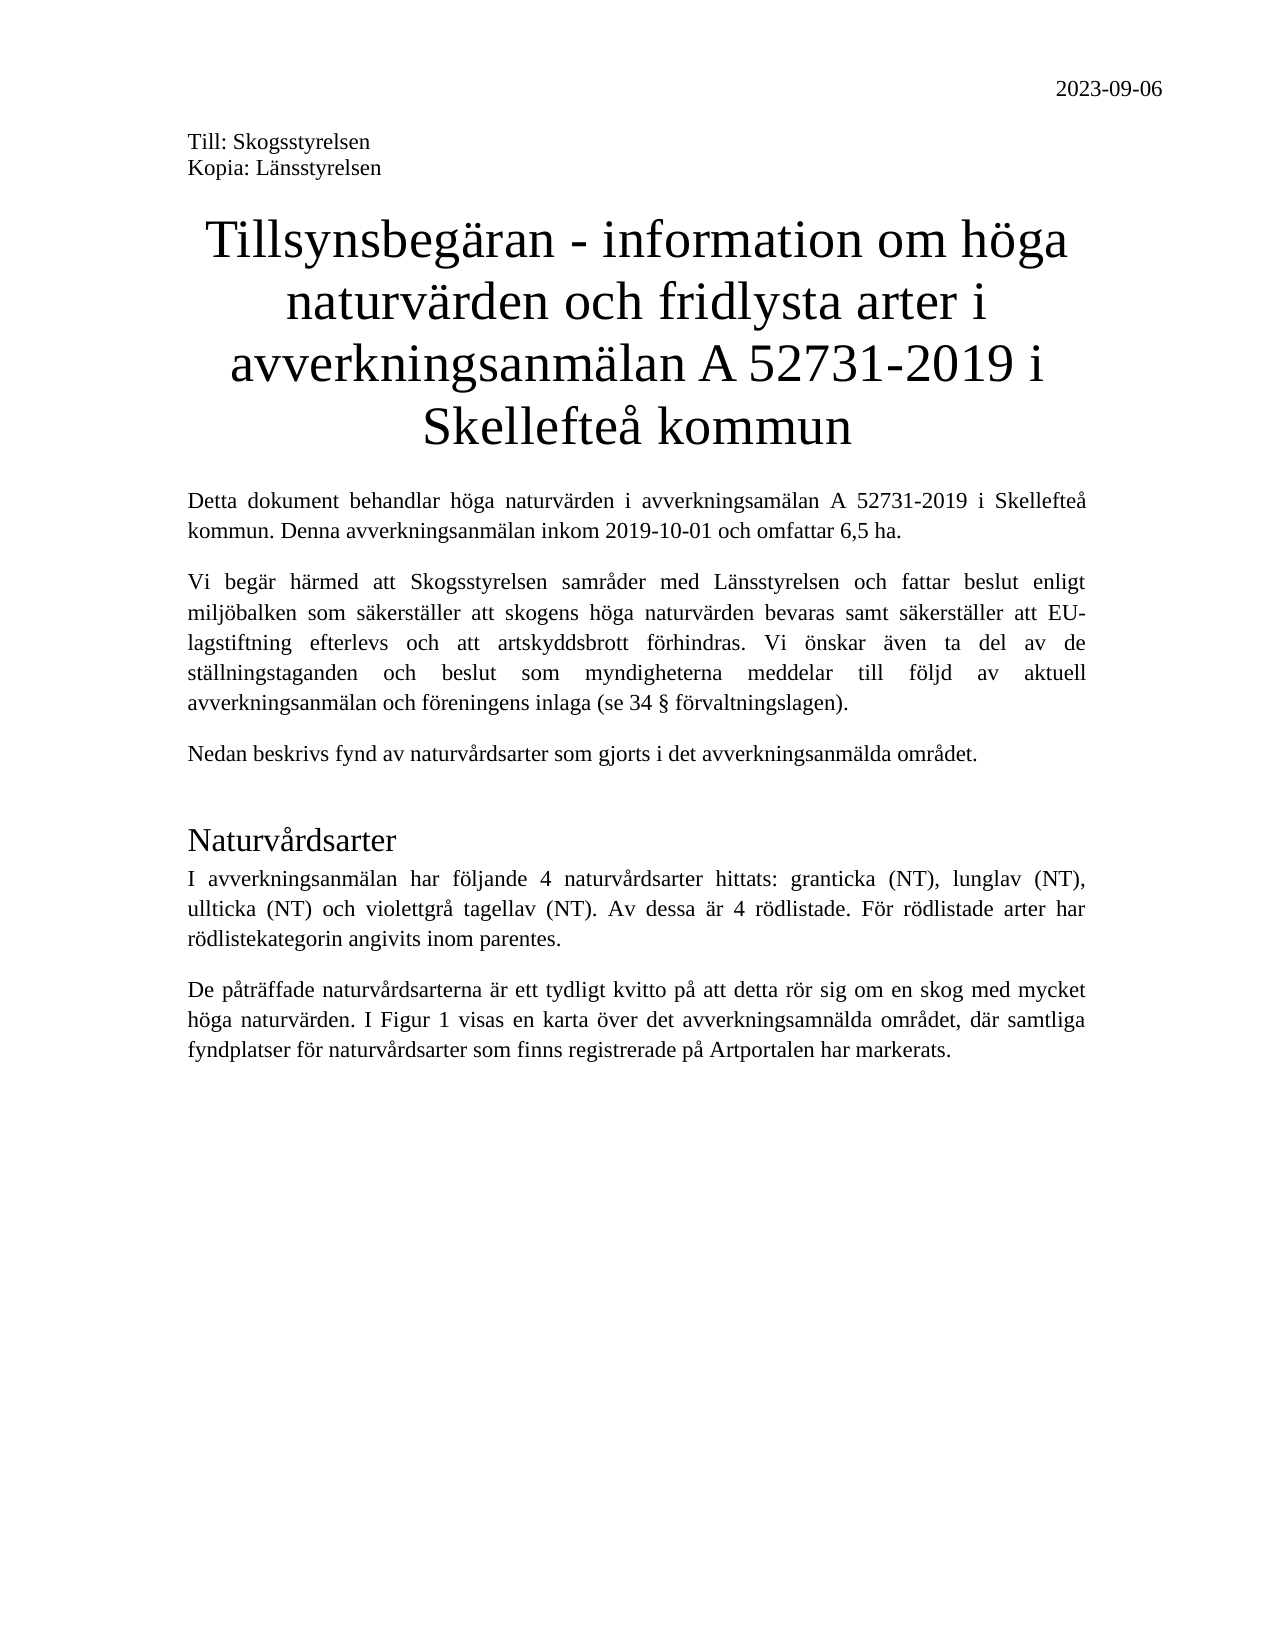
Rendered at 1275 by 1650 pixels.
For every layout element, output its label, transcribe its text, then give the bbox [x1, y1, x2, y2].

title Tillsynsbegäran - information om höga naturvärden och fridlysta arter i avverkningsanmälan A 52731-2019 i Skellefteå kommun [187, 207, 1087, 456]
text Detta dokument behandlar höga naturvärden i avverkningsamälan A 52731-2019 i Skellefteå kommun. Denna avverkningsanmälan inkom 2019-10-01 och omfattar 6,5 ha. [187, 487, 1087, 544]
text De påträffade naturvårdsarterna är ett tydligt kvitto på att detta rör sig om en skog med mycket höga naturvärden. I Figur 1 visas en karta över det avverkningsamnälda området, där samtliga fyndplatser för naturvårdsarter som finns registrerade på Artportalen har markerats. [187, 976, 1087, 1063]
text Nedan beskrivs fynd av naturvårdsarter som gjorts i det avverkningsanmälda området. [187, 740, 1087, 767]
text I avverkningsanmälan har följande 4 naturvårdsarter hittats: granticka (NT), lunglav (NT), ullticka (NT) och violettgrå tagellav (NT). Av dessa är 4 rödlistade. För rödlistade arter har rödlistekategorin angivits inom parentes. [187, 864, 1087, 951]
text Vi begär härmed att Skogsstyrelsen samråder med Länsstyrelsen och fattar beslut enligt miljöbalken som säkerställer att skogens höga naturvärden bevaras samt säkerställer att EU-lagstiftning efterlevs och att artskyddsbrott förhindras. Vi önskar även ta del av de ställningstaganden och beslut som myndigheterna meddelar till följd av aktuell avverkningsanmälan och föreningens inlaga (se 34 § förvaltningslagen). [187, 568, 1087, 716]
subtitle Naturvårdsarter [187, 821, 1087, 859]
